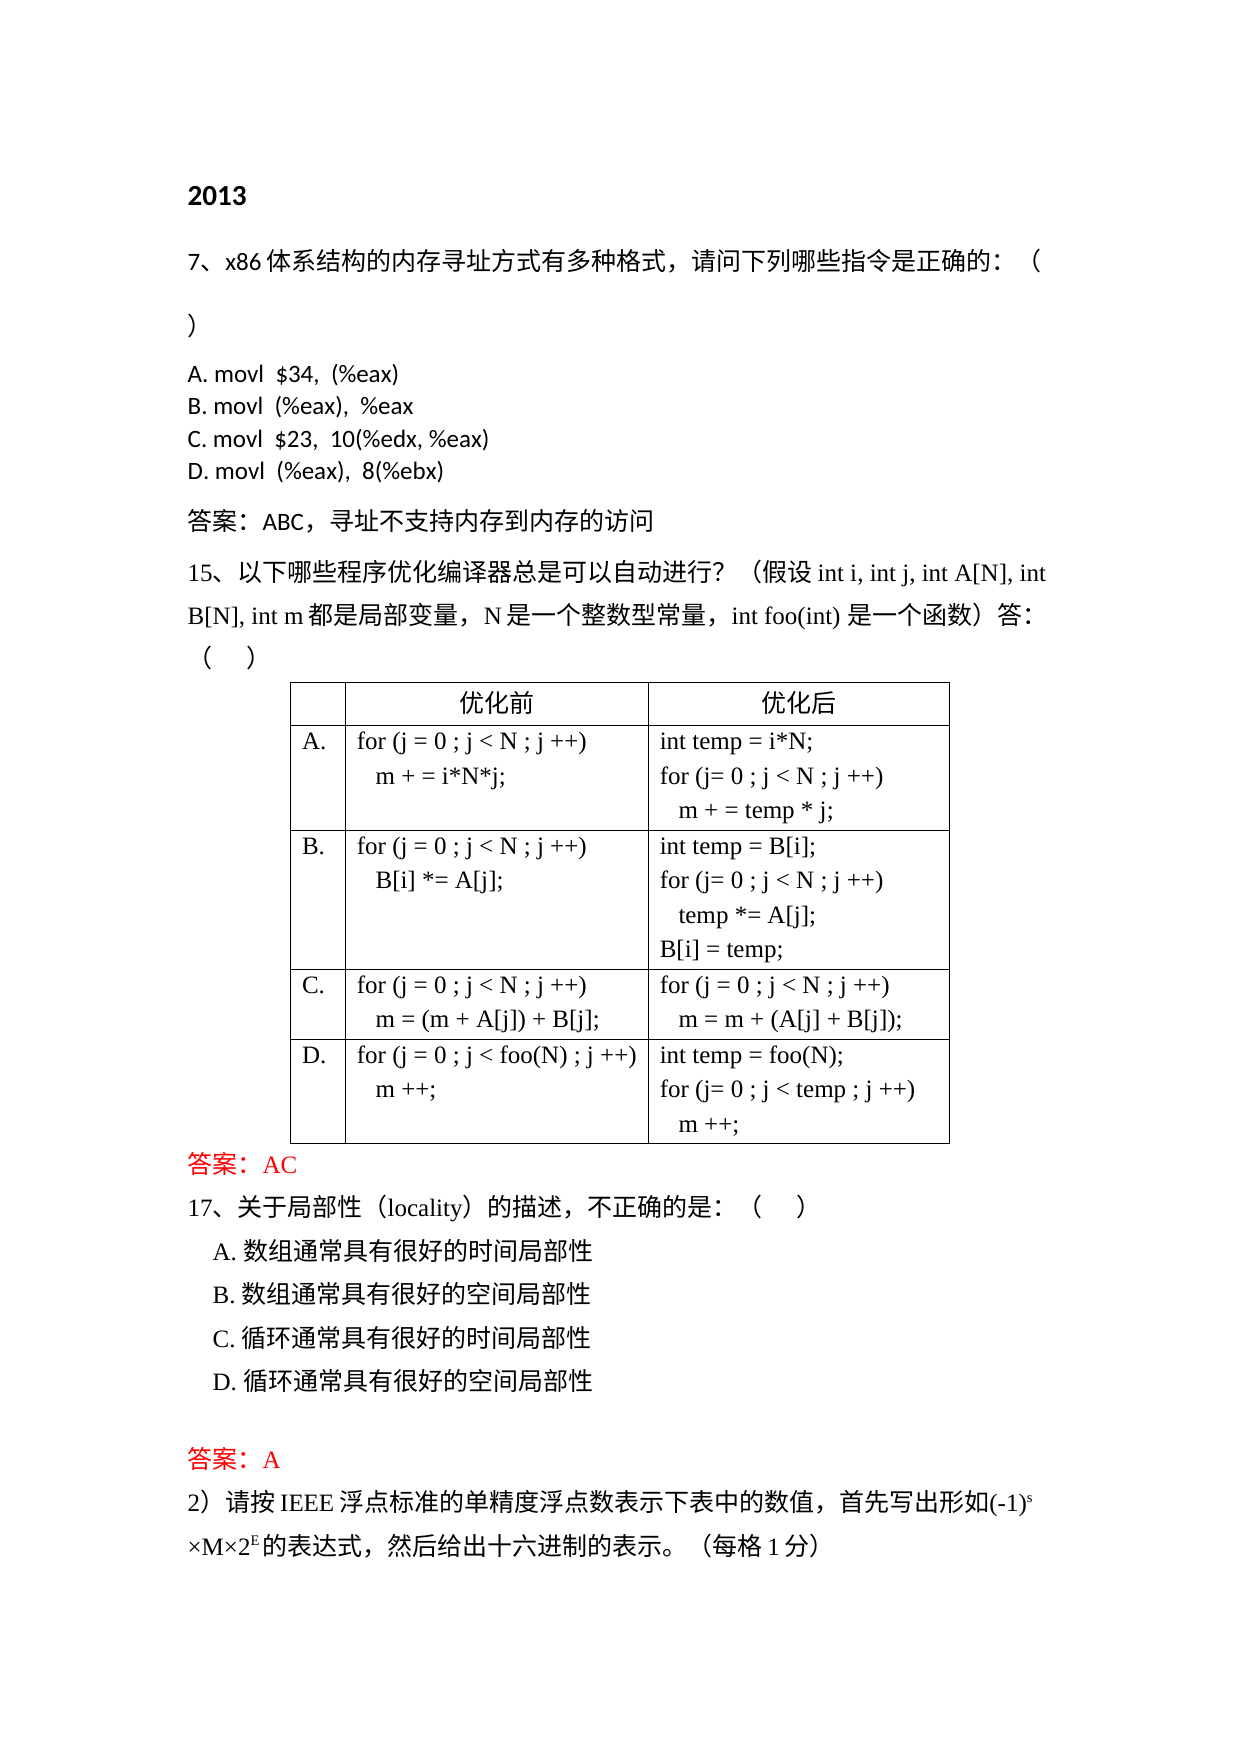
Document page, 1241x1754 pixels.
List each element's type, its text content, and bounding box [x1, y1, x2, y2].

table_cell for (j = 0 ; j < N ; j ++) m = (m + A[j]) + B[j]; [346, 970, 648, 1039]
text 15、以下哪些程序优化编译器总是可以自动进行？（假设int i, int j, int A[N], int B[N], int m都是局部变量，N是一个整数型常量，int foo(int) 是一个函数）答：（ ） [187, 552, 1053, 675]
text C. movl $23, 10(%edx, %eax) [187, 422, 1053, 454]
text 答案：ABC，寻址不支持内存到内存的访问 [187, 487, 1053, 552]
text C. 循环通常具有很好的时间局部性 [212, 1318, 1053, 1354]
table_cell B. [291, 831, 345, 969]
table_header 优化前 [346, 683, 648, 725]
table_header 优化后 [649, 683, 949, 725]
text 2）请按IEEE浮点标准的单精度浮点数表示下表中的数值，首先写出形如(-1)s ×M×2E的表达式，然后给出十六进制的表示。（每格1分） [187, 1483, 1053, 1562]
table_cell A. [291, 726, 345, 830]
text A. 数组通常具有很好的时间局部性 [212, 1231, 1053, 1267]
text 17、关于局部性（locality）的描述，不正确的是：（ ） [187, 1188, 1053, 1224]
table_cell for (j = 0 ; j < N ; j ++) m = m + (A[j] + B[j]); [649, 970, 949, 1039]
text D. 循环通常具有很好的空间局部性 [212, 1361, 1053, 1398]
text D. movl (%eax), 8(%ebx) [187, 454, 1053, 487]
text B. 数组通常具有很好的空间局部性 [212, 1274, 1053, 1311]
text B. movl (%eax), %eax [187, 389, 1053, 422]
table_cell int temp = foo(N); for (j= 0 ; j < temp ; j ++) m ++; [649, 1040, 949, 1143]
text 答案：A [187, 1439, 1053, 1476]
text 2013 [187, 162, 1053, 227]
table_cell for (j = 0 ; j < N ; j ++) m + = i*N*j; [346, 726, 648, 830]
table_cell int temp = i*N; for (j= 0 ; j < N ; j ++) m + = temp * j; [649, 726, 949, 830]
table_cell for (j = 0 ; j < N ; j ++) B[i] *= A[j]; [346, 831, 648, 969]
table_header [291, 683, 345, 725]
text 7、x86体系结构的内存寻址方式有多种格式，请问下列哪些指令是正确的：（ ） [187, 227, 1053, 357]
table_cell D. [291, 1040, 345, 1143]
text A. movl $34, (%eax) [187, 357, 1053, 389]
text 答案：AC [187, 1144, 1053, 1181]
table_cell C. [291, 970, 345, 1039]
table_cell int temp = B[i]; for (j= 0 ; j < N ; j ++) temp *= A[j]; B[i] = temp; [649, 831, 949, 969]
table_cell for (j = 0 ; j < foo(N) ; j ++) m ++; [346, 1040, 648, 1143]
